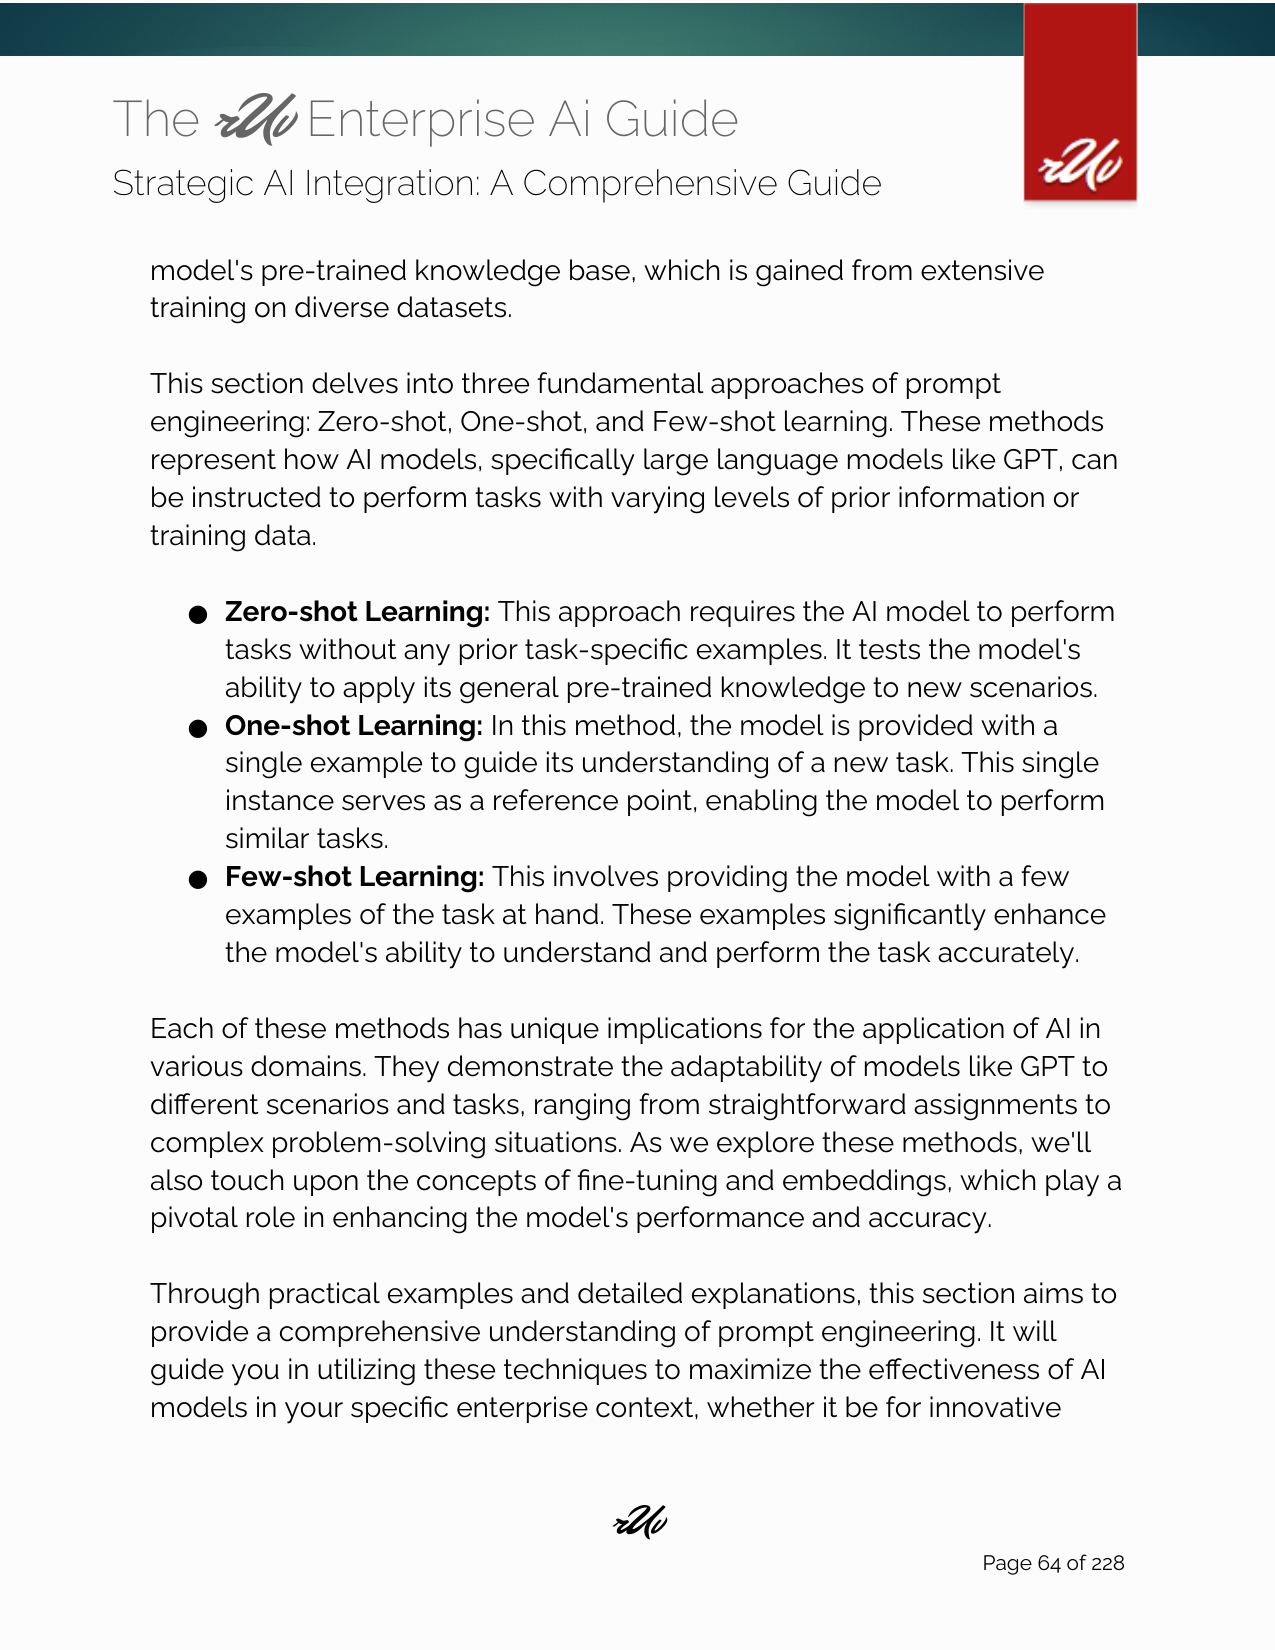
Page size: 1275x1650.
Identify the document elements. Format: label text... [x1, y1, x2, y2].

list Few-shot Learning: This involves providing the model with a few examples of the task at hand. These examples significantly enhance the model's ability to understand and perform the task accurately. [187, 860, 1125, 969]
picture [0, 3, 1275, 211]
list One-shot Learning: In this method, the model is provided with a single example to guide its understanding of a new task. This single instance serves as a reference point, enabling the model to perform similar tasks. [187, 708, 1125, 855]
list Zero-shot Learning: This approach requires the AI model to perform tasks without any prior task-specific examples. It tests the model's ability to apply its general pre-trained knowledge to new scenarios. [187, 595, 1125, 703]
text Each of these methods has unique implications for the application of AI in various domains. They demonstrate the adaptability of models like GPT to different scenarios and tasks, ranging from straightforward assignments to complex problem-solving situations. As we explore these methods, we'll also touch upon the concepts of fine-tuning and embeddings, which play a pivotal role in enhancing the model's performance and accuracy. [150, 1012, 1125, 1234]
text This section delves into three fundamental approaches of prompt engineering: Zero-shot, One-shot, and Few-shot learning. These methods represent how AI models, specifically large language models like GPT, can be instructed to perform tasks with varying levels of prior information or training data. [150, 367, 1125, 552]
